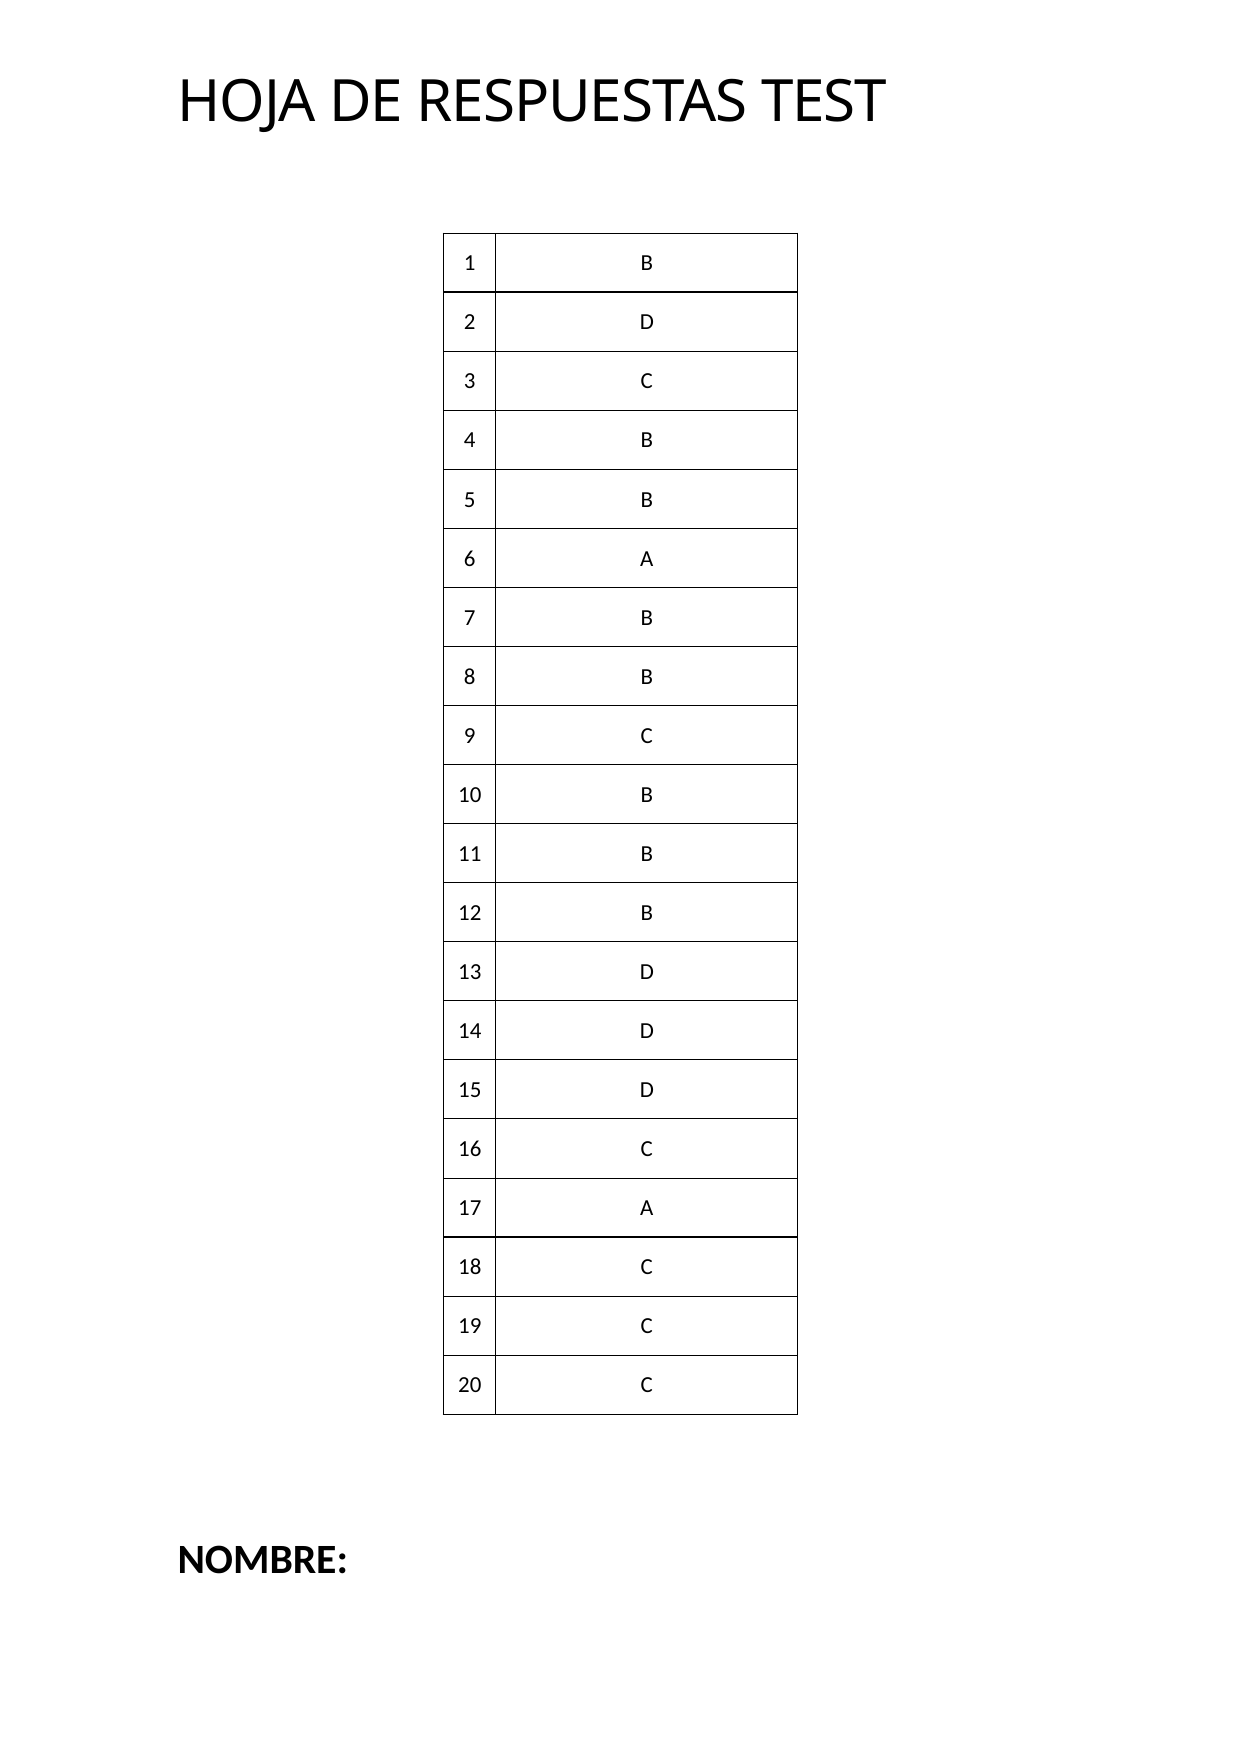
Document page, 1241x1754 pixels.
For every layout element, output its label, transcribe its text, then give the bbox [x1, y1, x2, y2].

table_cell 4 [444, 411, 495, 469]
table_cell A [496, 1179, 797, 1236]
table_cell 19 [444, 1297, 495, 1354]
table_cell D [496, 1001, 797, 1059]
table_cell C [496, 706, 797, 764]
table_cell D [496, 1060, 797, 1118]
table_cell 8 [444, 647, 495, 705]
table_cell C [496, 1356, 797, 1414]
table_cell B [496, 588, 797, 646]
table_cell D [496, 293, 797, 351]
table_cell C [496, 1297, 797, 1354]
table_cell D [496, 942, 797, 1000]
table_cell 20 [444, 1356, 495, 1414]
table_cell C [496, 352, 797, 409]
table_header 1 [444, 234, 495, 291]
table_cell C [496, 1238, 797, 1296]
table_cell 6 [444, 529, 495, 587]
table_cell 10 [444, 765, 495, 823]
title HOJA DE RESPUESTAS TEST [177, 59, 1063, 139]
table_cell 15 [444, 1060, 495, 1118]
table_cell B [496, 824, 797, 882]
table_cell B [496, 647, 797, 705]
table_cell 18 [444, 1238, 495, 1296]
table_cell 12 [444, 883, 495, 941]
table_cell A [496, 529, 797, 587]
table_cell 16 [444, 1119, 495, 1177]
table_cell B [496, 411, 797, 469]
table_cell 9 [444, 706, 495, 764]
table_cell B [496, 765, 797, 823]
table_cell 3 [444, 352, 495, 409]
table_cell 13 [444, 942, 495, 1000]
table_cell 2 [444, 293, 495, 351]
table_cell B [496, 470, 797, 528]
table_cell 5 [444, 470, 495, 528]
table_cell 11 [444, 824, 495, 882]
table_cell 14 [444, 1001, 495, 1059]
table_header B [496, 234, 797, 291]
table_cell B [496, 883, 797, 941]
table_cell C [496, 1119, 797, 1177]
table_cell 17 [444, 1179, 495, 1236]
table_cell 7 [444, 588, 495, 646]
text NOMBRE: [177, 1533, 1063, 1584]
